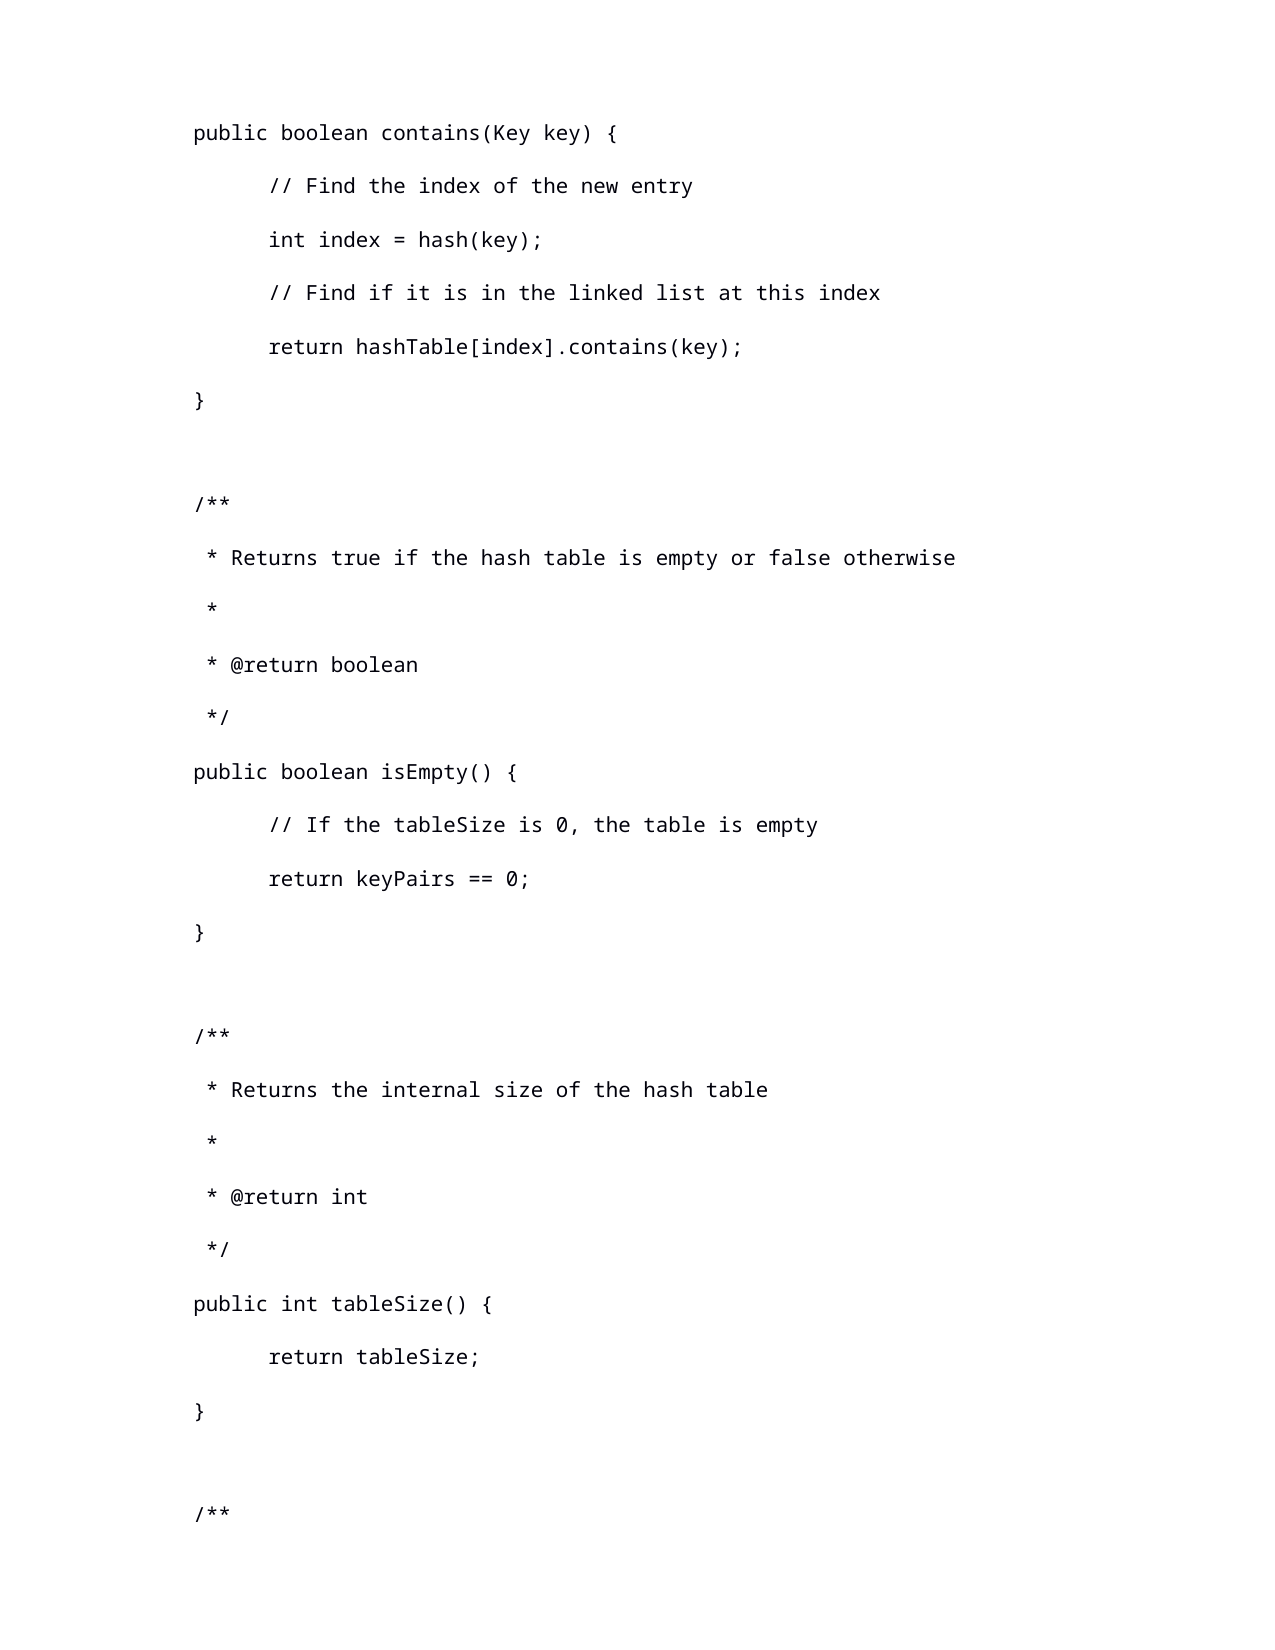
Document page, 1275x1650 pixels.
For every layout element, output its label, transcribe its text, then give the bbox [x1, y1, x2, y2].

text * [118, 597, 1157, 625]
text */ [118, 703, 1157, 732]
text public int tableSize() { [118, 1289, 1157, 1317]
text return hashTable[index].contains(key); [118, 332, 1157, 360]
text /** [118, 1022, 1157, 1050]
text /** [118, 1500, 1157, 1529]
text // If the tableSize is 0, the table is empty [118, 810, 1157, 839]
text */ [118, 1236, 1157, 1264]
text // Find if it is in the linked list at this index [118, 278, 1157, 307]
text } [118, 1396, 1157, 1424]
text * [118, 1129, 1157, 1157]
text * @return boolean [118, 650, 1157, 678]
text * Returns true if the hash table is empty or false otherwise [118, 543, 1157, 572]
text return keyPairs == 0; [118, 864, 1157, 892]
text * @return int [118, 1182, 1157, 1211]
text public boolean contains(Key key) { [118, 118, 1157, 147]
text } [118, 917, 1157, 946]
text int index = hash(key); [118, 225, 1157, 253]
text return tableSize; [118, 1342, 1157, 1371]
text /** [118, 490, 1157, 518]
text // Find the index of the new entry [118, 172, 1157, 200]
text } [118, 385, 1157, 414]
text public boolean isEmpty() { [118, 757, 1157, 785]
text * Returns the internal size of the hash table [118, 1075, 1157, 1104]
